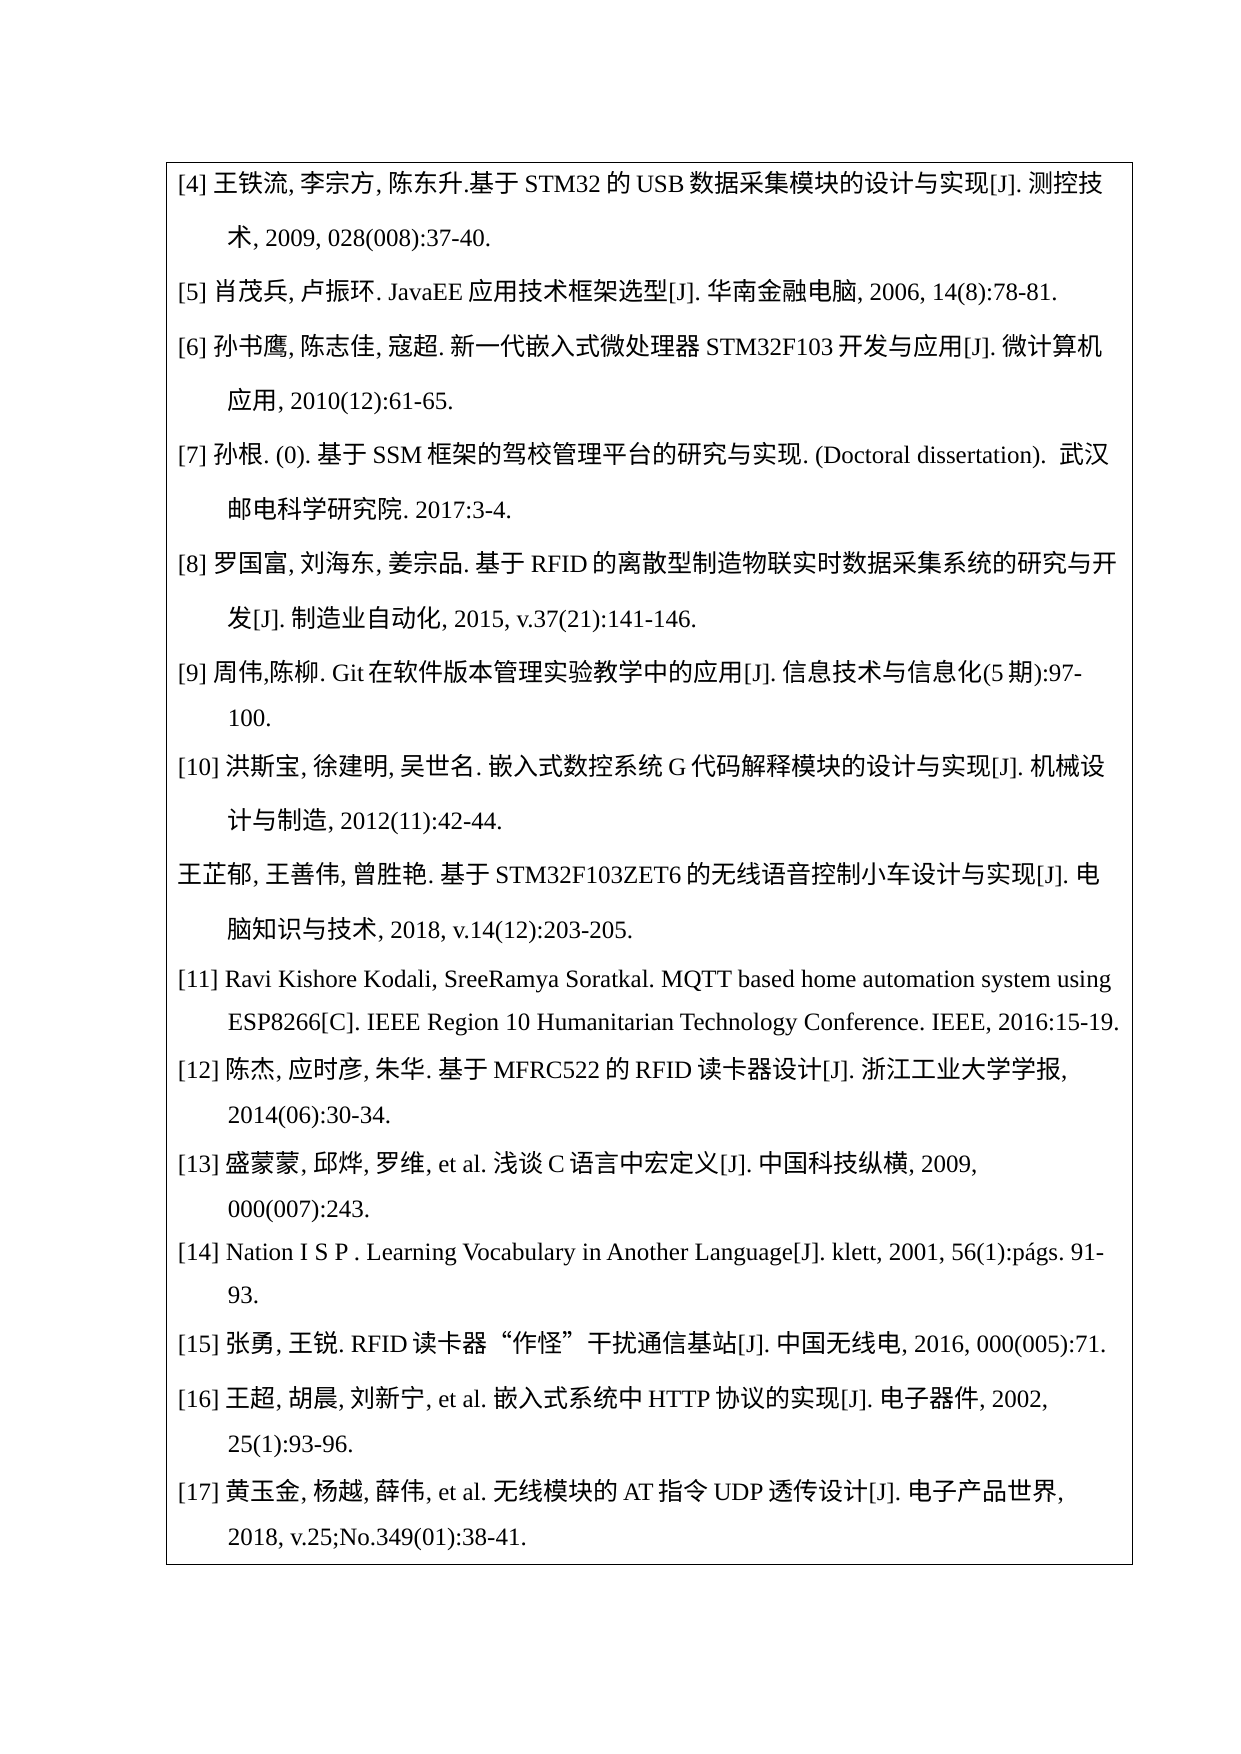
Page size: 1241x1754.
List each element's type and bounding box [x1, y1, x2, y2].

table_cell [167, 163, 1132, 1564]
